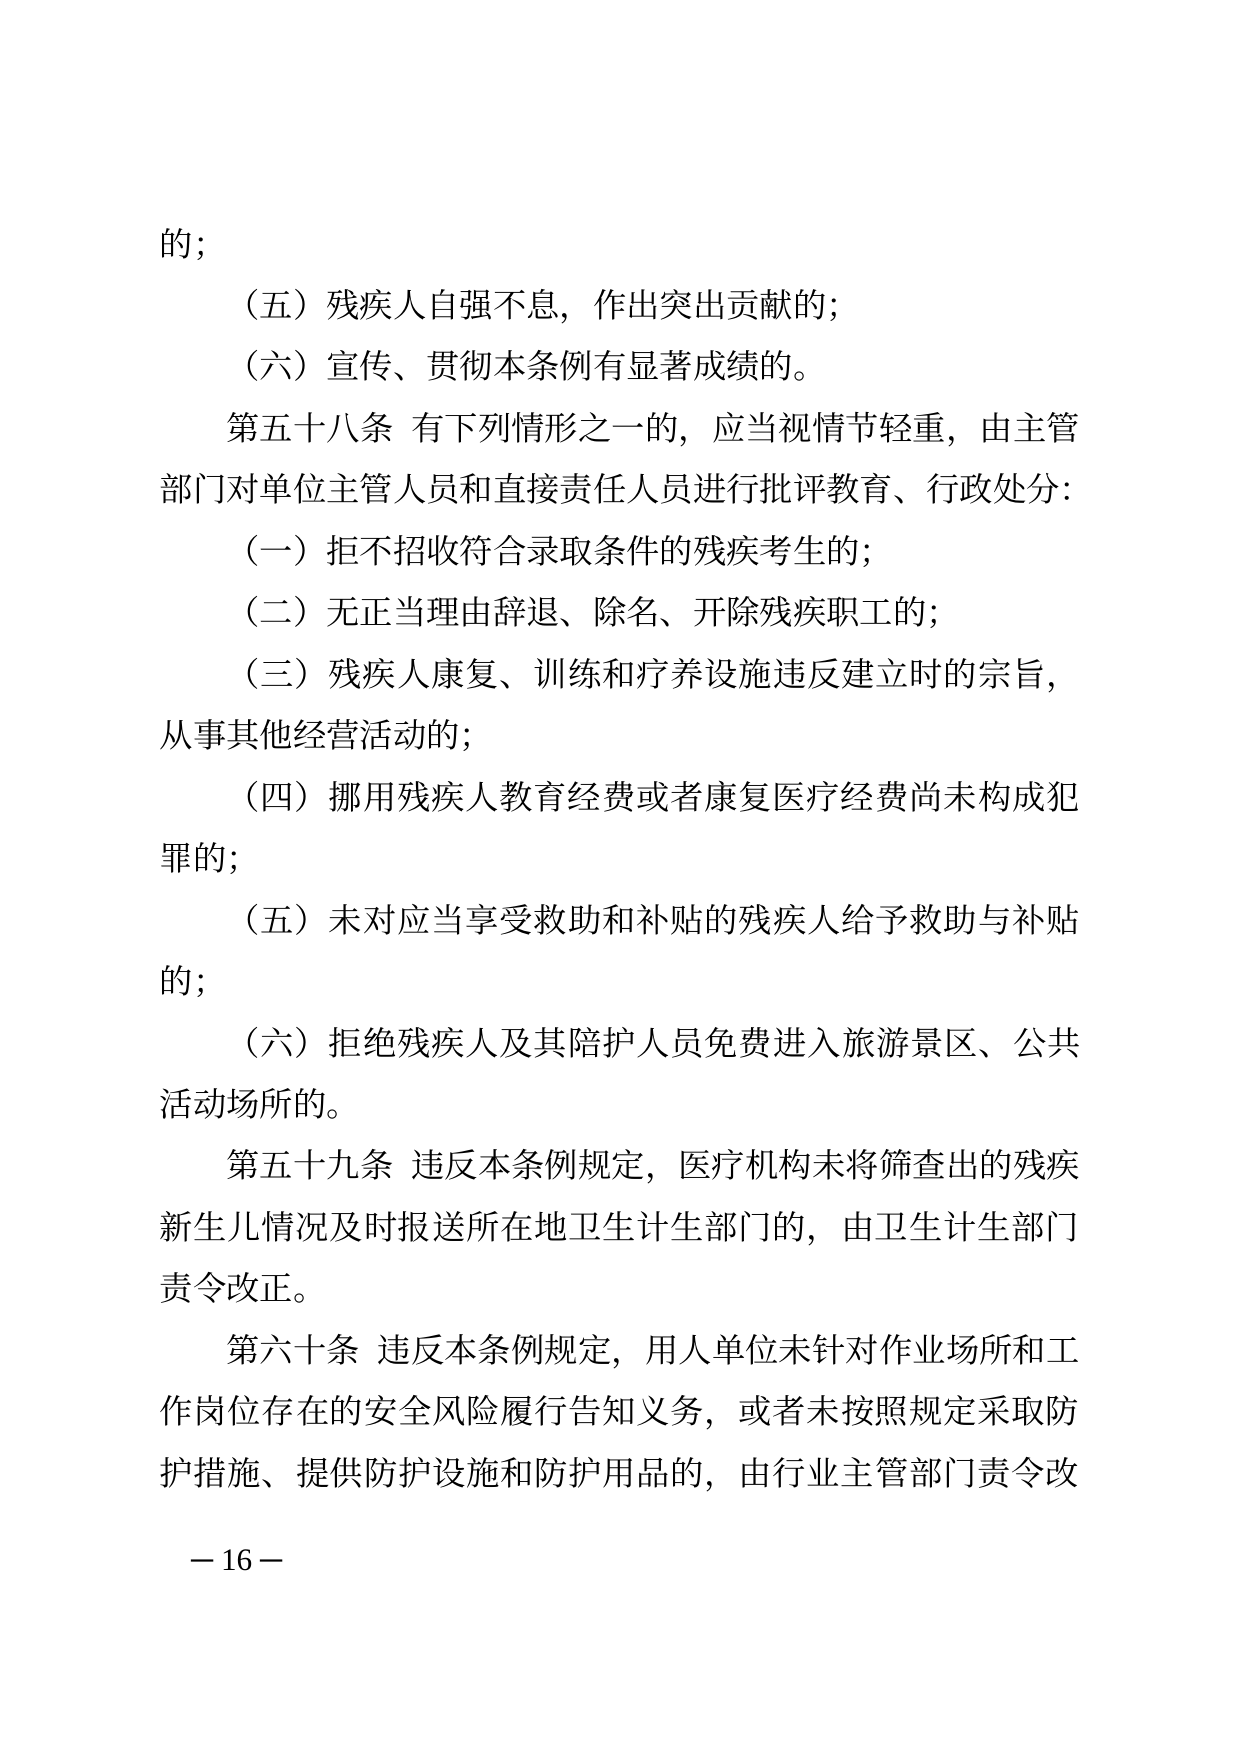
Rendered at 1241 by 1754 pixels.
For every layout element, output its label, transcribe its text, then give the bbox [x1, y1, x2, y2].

text （三）残疾人康复、训练和疗养设施违反建立时的宗旨，从事其他经营活动的； [159, 637, 1081, 760]
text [159, 207, 1081, 268]
text （四）挪用残疾人教育经费或者康复医疗经费尚未构成犯罪的； [159, 760, 1081, 883]
text 第五十八条 有下列情形之一的，应当视情节轻重，由主管部门对单位主管人员和直接责任人员进行批评教育、行政处分： [159, 391, 1081, 514]
text （五）未对应当享受救助和补贴的残疾人给予救助与补贴的； [159, 883, 1081, 1006]
text （六）拒绝残疾人及其陪护人员免费进入旅游景区、公共活动场所的。 [159, 1006, 1081, 1129]
text 第五十九条 违反本条例规定，医疗机构未将筛查出的残疾新生儿情况及时报送所在地卫生计生部门的，由卫生计生部门责令改正。 [159, 1129, 1081, 1313]
text （六）宣传、贯彻本条例有显著成绩的。 [159, 330, 1081, 391]
text （一）拒不招收符合录取条件的残疾考生的； [159, 514, 1081, 576]
text （五）残疾人自强不息，作出突出贡献的； [159, 268, 1081, 330]
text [159, 1313, 1081, 1497]
text （二）无正当理由辞退、除名、开除残疾职工的； [159, 576, 1081, 637]
